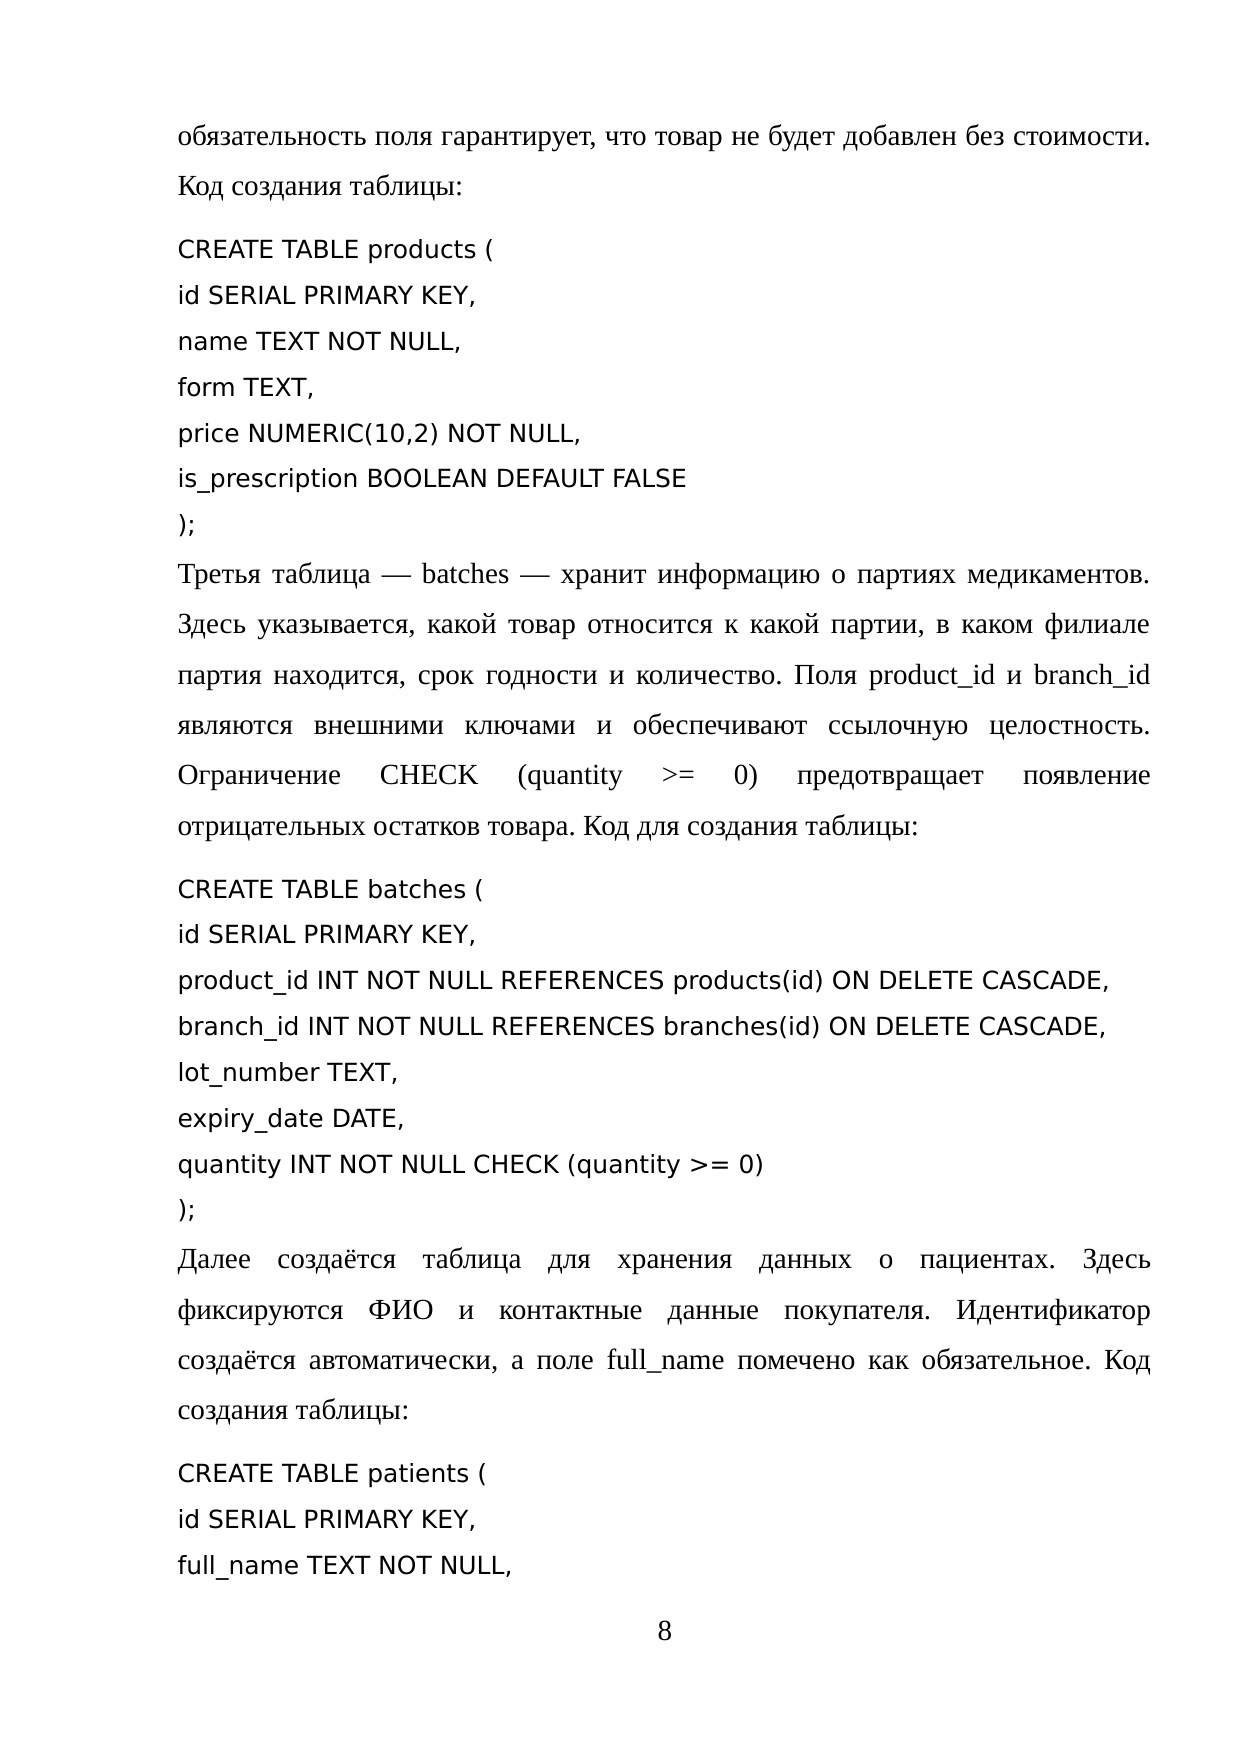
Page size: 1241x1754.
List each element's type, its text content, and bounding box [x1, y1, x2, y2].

text name TEXT NOT NULL, [177, 327, 1152, 356]
text Третья таблица — batches — хранит информацию о партиях медикаментов. Здесь указывается, какой товар относится к какой партии, в каком филиале партия находится, срок годности и количество. Поля product_id и branch_id являются внешними ключами и обеспечивают ссылочную целостность. Ограничение CHECK (quantity >= 0) предотвращает появление отрицательных остатков товара. Код для создания таблицы: [177, 556, 1152, 841]
text branch_id INT NOT NULL REFERENCES branches(id) ON DELETE CASCADE, [177, 1012, 1152, 1041]
text price NUMERIC(10,2) NOT NULL, [177, 419, 1152, 448]
text id SERIAL PRIMARY KEY, [177, 921, 1152, 950]
text CREATE TABLE patients ( [177, 1459, 1152, 1488]
text quantity INT NOT NULL CHECK (quantity >= 0) [177, 1150, 1152, 1179]
text product_id INT NOT NULL REFERENCES products(id) ON DELETE CASCADE, [177, 966, 1152, 996]
text ); [177, 510, 1152, 539]
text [177, 118, 1152, 202]
text expiry_date DATE, [177, 1104, 1152, 1133]
text is_prescription BOOLEAN DEFAULT FALSE [177, 464, 1152, 494]
text CREATE TABLE batches ( [177, 875, 1152, 904]
text lot_number TEXT, [177, 1058, 1152, 1087]
text ); [177, 1196, 1152, 1225]
text CREATE TABLE products ( [177, 235, 1152, 264]
text full_name TEXT NOT NULL, [177, 1551, 1152, 1580]
text Далее создаётся таблица для хранения данных о пациентах. Здесь фиксируются ФИО и контактные данные покупателя. Идентификатор создаётся автоматически, а поле full_name помечено как обязательное. Код создания таблицы: [177, 1241, 1152, 1426]
text id SERIAL PRIMARY KEY, [177, 1505, 1152, 1534]
text id SERIAL PRIMARY KEY, [177, 281, 1152, 310]
text form TEXT, [177, 373, 1152, 402]
